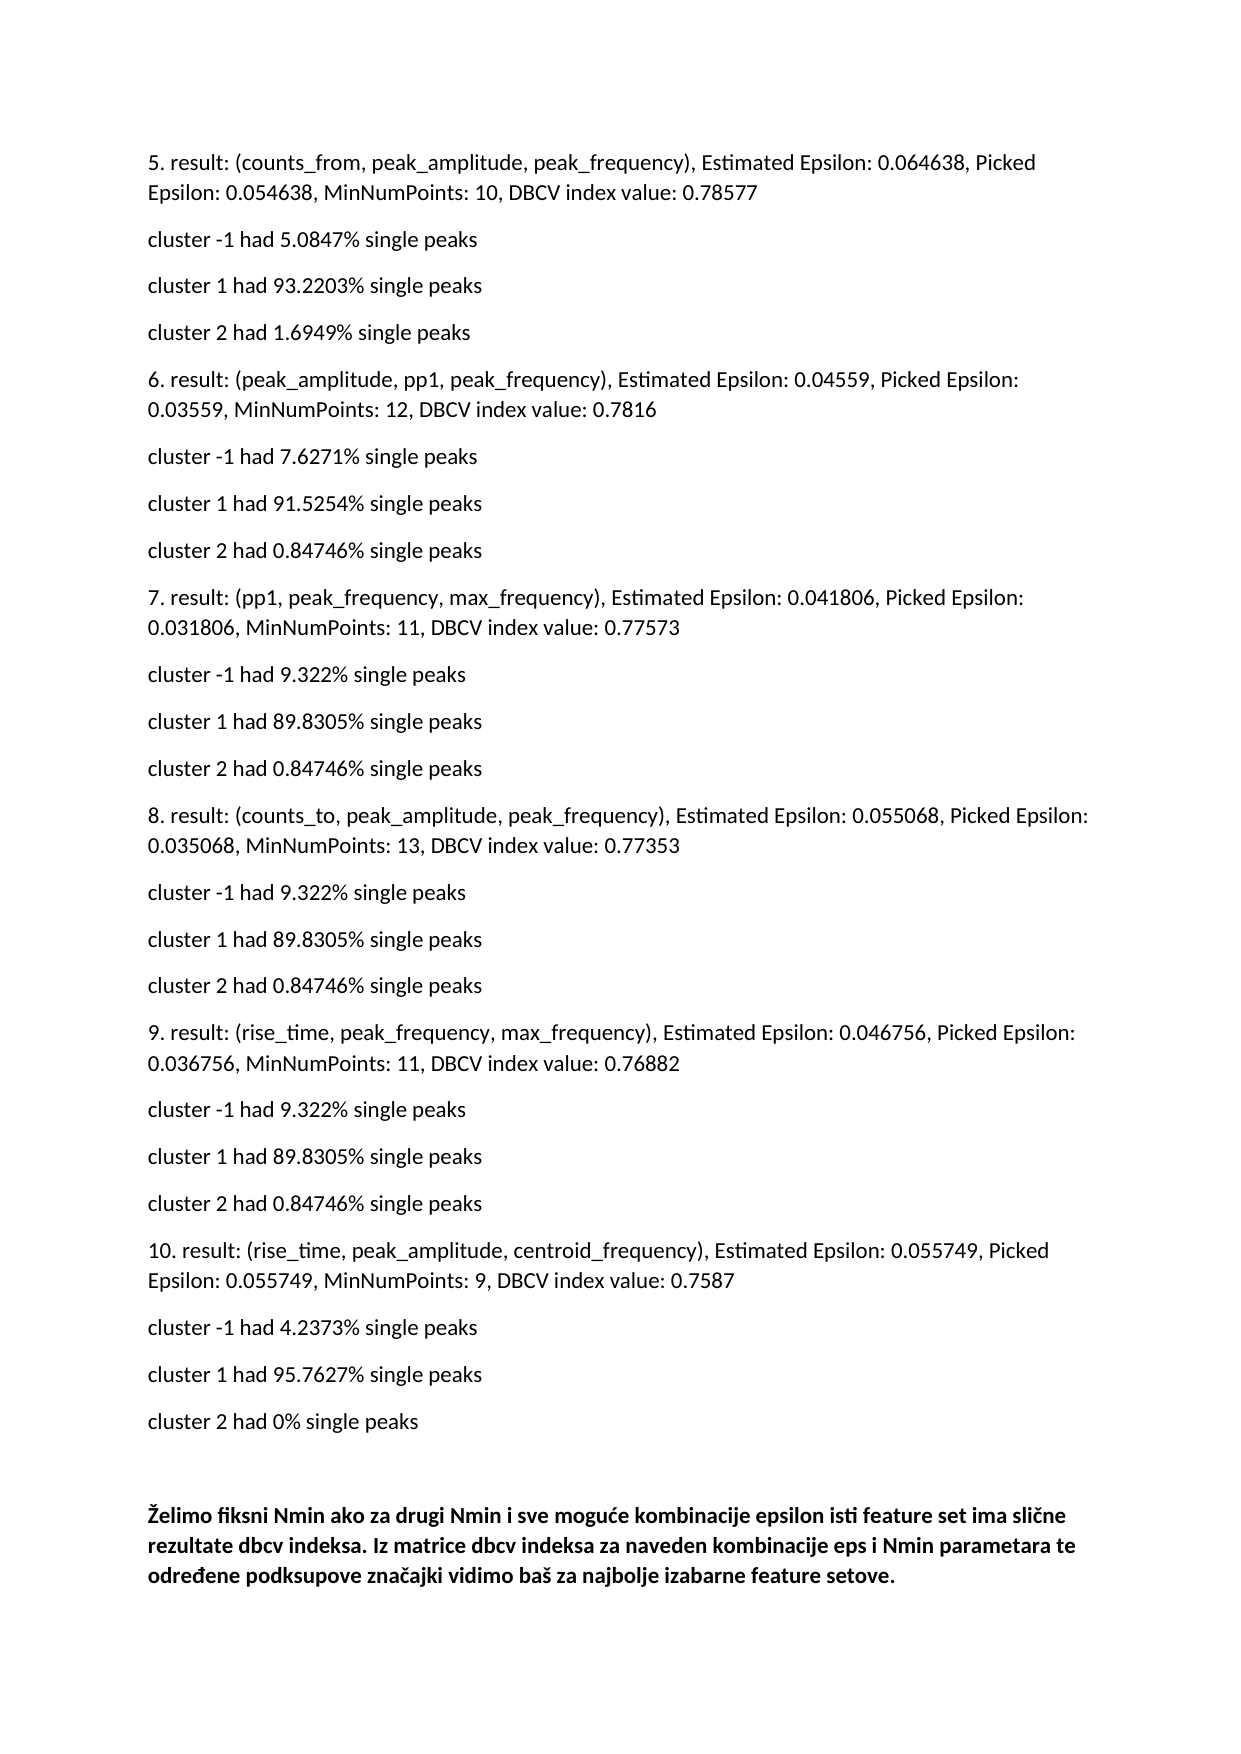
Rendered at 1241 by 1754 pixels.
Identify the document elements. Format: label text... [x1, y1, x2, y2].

text cluster 2 had 0% single peaks [148, 1407, 1093, 1435]
text 6. result: (peak_amplitude, pp1, peak_frequency), Estimated Epsilon: 0.04559, Picked Epsilon: 0.03559, MinNumPoints: 12, DBCV index value: 0.7816 [148, 365, 1093, 423]
text cluster 1 had 89.8305% single peaks [148, 707, 1093, 735]
text 7. result: (pp1, peak_frequency, max_frequency), Estimated Epsilon: 0.041806, Picked Epsilon: 0.031806, MinNumPoints: 11, DBCV index value: 0.77573 [148, 583, 1093, 641]
text 8. result: (counts_to, peak_amplitude, peak_frequency), Estimated Epsilon: 0.055068, Picked Epsilon: 0.035068, MinNumPoints: 13, DBCV index value: 0.77353 [148, 801, 1093, 859]
text cluster -1 had 7.6271% single peaks [148, 442, 1093, 470]
text cluster 2 had 0.84746% single peaks [148, 1189, 1093, 1217]
text cluster 1 had 89.8305% single peaks [148, 1142, 1093, 1170]
text Želimo fiksni Nmin ako za drugi Nmin i sve moguće kombinacije epsilon isti feature set ima slične rezultate dbcv indeksa. Iz matrice dbcv indeksa za naveden kombinacije eps i Nmin parametara te određene podksupove značajki vidimo baš za najbolje izabarne feature setove. [148, 1501, 1093, 1589]
text cluster -1 had 9.322% single peaks [148, 660, 1093, 688]
text cluster -1 had 4.2373% single peaks [148, 1313, 1093, 1341]
text cluster 2 had 0.84746% single peaks [148, 972, 1093, 999]
text cluster -1 had 5.0847% single peaks [148, 225, 1093, 253]
text 9. result: (rise_time, peak_frequency, max_frequency), Estimated Epsilon: 0.046756, Picked Epsilon: 0.036756, MinNumPoints: 11, DBCV index value: 0.76882 [148, 1018, 1093, 1077]
text cluster 2 had 0.84746% single peaks [148, 536, 1093, 564]
text 5. result: (counts_from, peak_amplitude, peak_frequency), Estimated Epsilon: 0.064638, Picked Epsilon: 0.054638, MinNumPoints: 10, DBCV index value: 0.78577 [148, 148, 1093, 206]
text cluster 1 had 89.8305% single peaks [148, 925, 1093, 953]
text cluster -1 had 9.322% single peaks [148, 878, 1093, 906]
text cluster 1 had 93.2203% single peaks [148, 272, 1093, 299]
text 10. result: (rise_time, peak_amplitude, centroid_frequency), Estimated Epsilon: 0.055749, Picked Epsilon: 0.055749, MinNumPoints: 9, DBCV index value: 0.7587 [148, 1236, 1093, 1294]
text cluster -1 had 9.322% single peaks [148, 1096, 1093, 1123]
text cluster 2 had 1.6949% single peaks [148, 318, 1093, 346]
text cluster 1 had 91.5254% single peaks [148, 489, 1093, 517]
text cluster 2 had 0.84746% single peaks [148, 754, 1093, 782]
text cluster 1 had 95.7627% single peaks [148, 1360, 1093, 1388]
